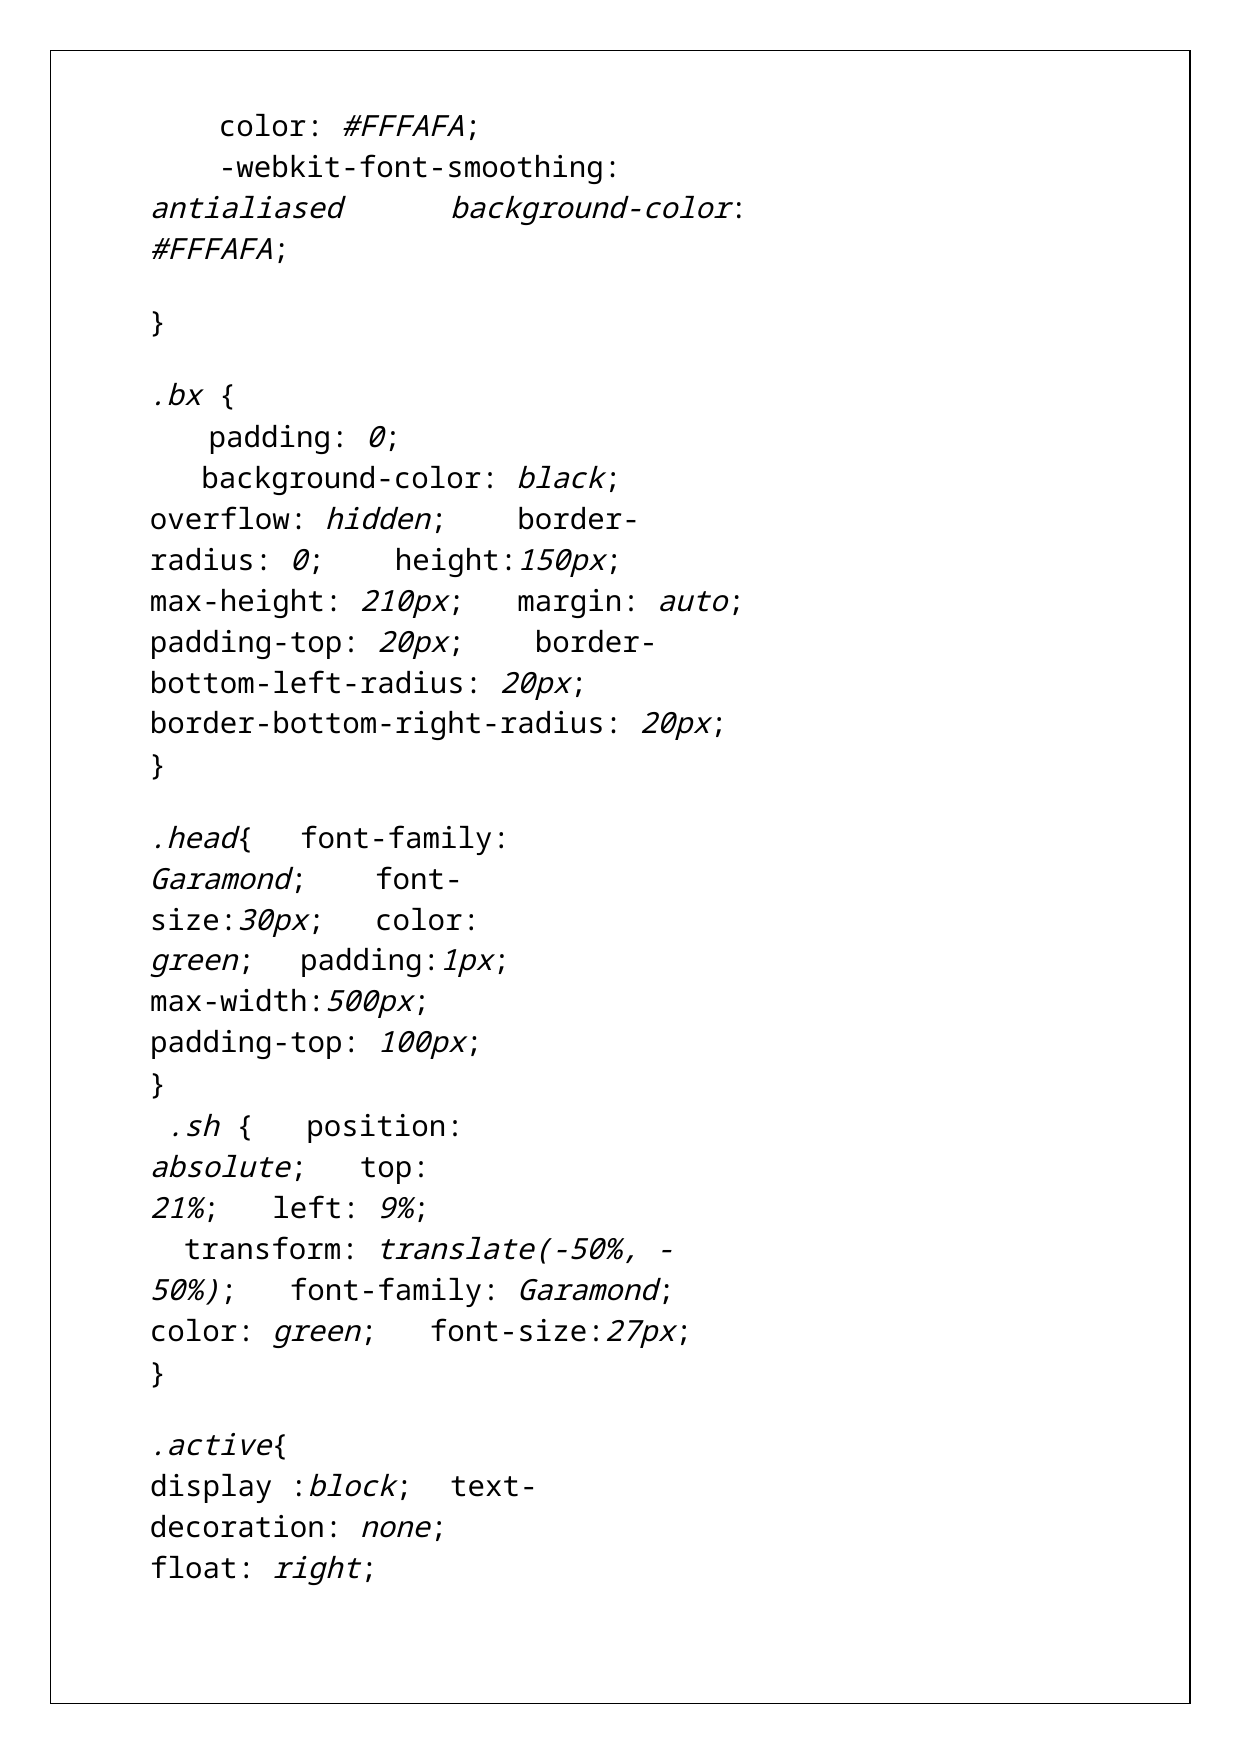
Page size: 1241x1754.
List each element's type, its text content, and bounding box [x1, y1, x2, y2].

text color: #FFFAFA; [148, 105, 777, 145]
text -webkit-font-smoothing: antialiased background-color: #FFFAFA; [148, 147, 777, 268]
text transform: translate(-50%, -50%); font-family: Garamond; color: green; font-size:27px; [148, 1229, 711, 1350]
text } [148, 301, 1080, 341]
text background-color: black; overflow: hidden; border-radius: 0; height:150px; max-height: 210px; margin: auto; padding-top: 20px; border-bottom-left-radius: 20px; border-bottom-right-radius: 20px; [148, 458, 754, 742]
text } [148, 1352, 1080, 1392]
text } [148, 1063, 1080, 1103]
text .head{ font-family: Garamond; font-size:30px; color: green; padding:1px; max-width:500px; padding-top: 100px; [148, 817, 579, 1061]
text .sh { position: absolute; top: 21%; left: 9%; [148, 1105, 487, 1227]
text padding: 0; [148, 416, 1080, 456]
text .bx { [148, 374, 615, 413]
text .active{ display :block; text-decoration: none; float: right; [148, 1424, 579, 1587]
text } [148, 744, 1080, 784]
